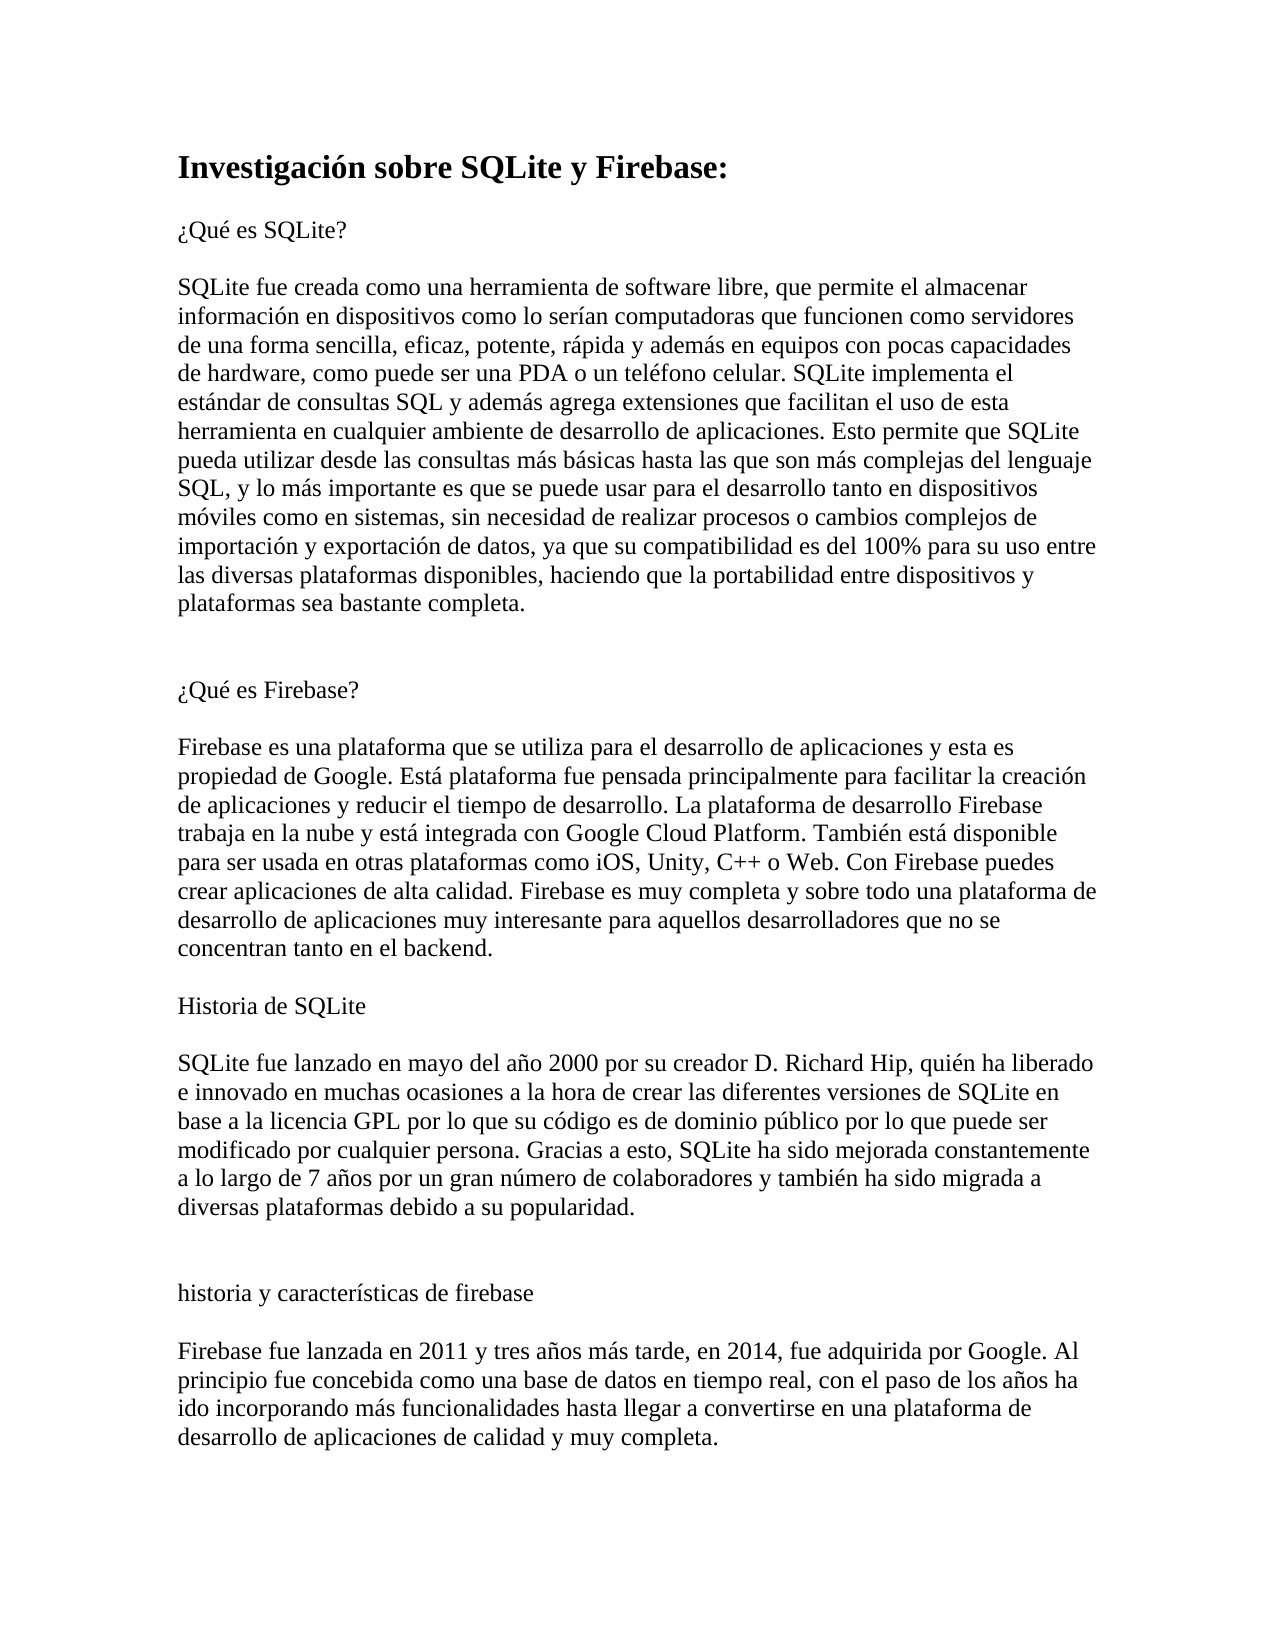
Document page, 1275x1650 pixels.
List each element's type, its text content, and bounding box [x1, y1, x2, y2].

text Investigación sobre SQLite y Firebase: [177, 148, 1098, 186]
text SQLite fue creada como una herramienta de software libre, que permite el almacenar información en dispositivos como lo serían computadoras que funcionen como servidores de una forma sencilla, eficaz, potente, rápida y además en equipos con pocas capacidades de hardware, como puede ser una PDA o un teléfono celular. SQLite implementa el estándar de consultas SQL y además agrega extensiones que facilitan el uso de esta herramienta en cualquier ambiente de desarrollo de aplicaciones. Esto permite que SQLite pueda utilizar desde las consultas más básicas hasta las que son más complejas del lenguaje SQL, y lo más importante es que se puede usar para el desarrollo tanto en dispositivos móviles como en sistemas, sin necesidad de realizar procesos o cambios complejos de importación y exportación de datos, ya que su compatibilidad es del 100% para su uso entre las diversas plataformas disponibles, haciendo que la portabilidad entre dispositivos y plataformas sea bastante completa. [177, 272, 1098, 617]
text ¿Qué es SQLite? [177, 215, 1098, 243]
text historia y características de firebase [177, 1278, 1098, 1307]
text Firebase fue lanzada en 2011 y tres años más tarde, en 2014, fue adquirida por Google. Al principio fue concebida como una base de datos en tiempo real, con el paso de los años ha ido incorporando más funcionalidades hasta llegar a convertirse en una plataforma de desarrollo de aplicaciones de calidad y muy completa. [177, 1336, 1098, 1451]
text SQLite fue lanzado en mayo del año 2000 por su creador D. Richard Hip, quién ha liberado e innovado en muchas ocasiones a la hora de crear las diferentes versiones de SQLite en base a la licencia GPL por lo que su código es de dominio público por lo que puede ser modificado por cualquier persona. Gracias a esto, SQLite ha sido mejorada constantemente a lo largo de 7 años por un gran número de colaboradores y también ha sido migrada a diversas plataformas debido a su popularidad. [177, 1048, 1098, 1221]
text Firebase es una plataforma que se utiliza para el desarrollo de aplicaciones y esta es propiedad de Google. Está plataforma fue pensada principalmente para facilitar la creación de aplicaciones y reducir el tiempo de desarrollo. La plataforma de desarrollo Firebase trabaja en la nube y está integrada con Google Cloud Platform. También está disponible para ser usada en otras plataformas como iOS, Unity, C++ o Web. Con Firebase puedes crear aplicaciones de alta calidad. Firebase es muy completa y sobre todo una plataforma de desarrollo de aplicaciones muy interesante para aquellos desarrolladores que no se concentran tanto en el backend. [177, 732, 1098, 962]
text Historia de SQLite [177, 991, 1098, 1020]
text ¿Qué es Firebase? [177, 675, 1098, 703]
